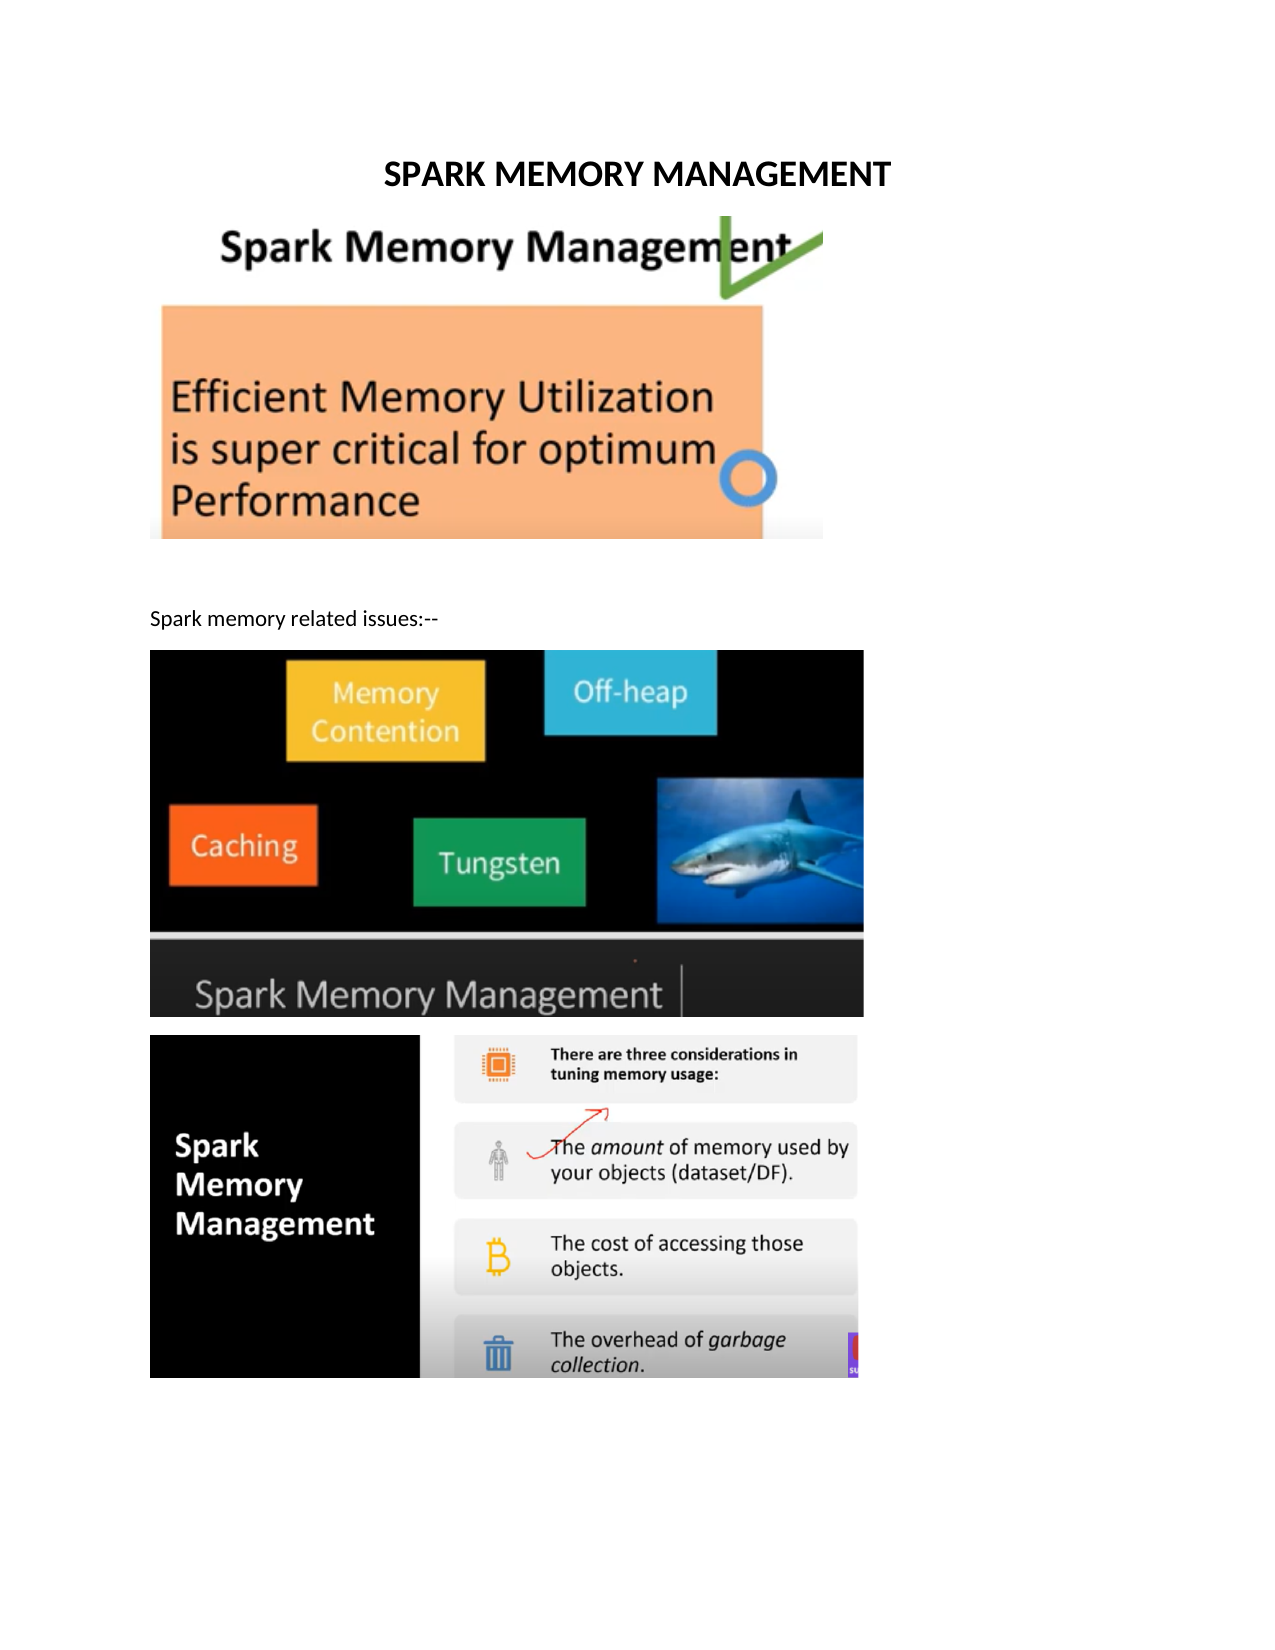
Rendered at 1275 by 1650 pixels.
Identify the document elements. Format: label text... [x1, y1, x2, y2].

text SPARK MEMORY MANAGEMENT [150, 150, 1125, 196]
picture [150, 1035, 859, 1378]
picture [150, 650, 864, 1017]
picture [150, 216, 823, 539]
text Spark memory related issues:-- [150, 604, 1125, 632]
